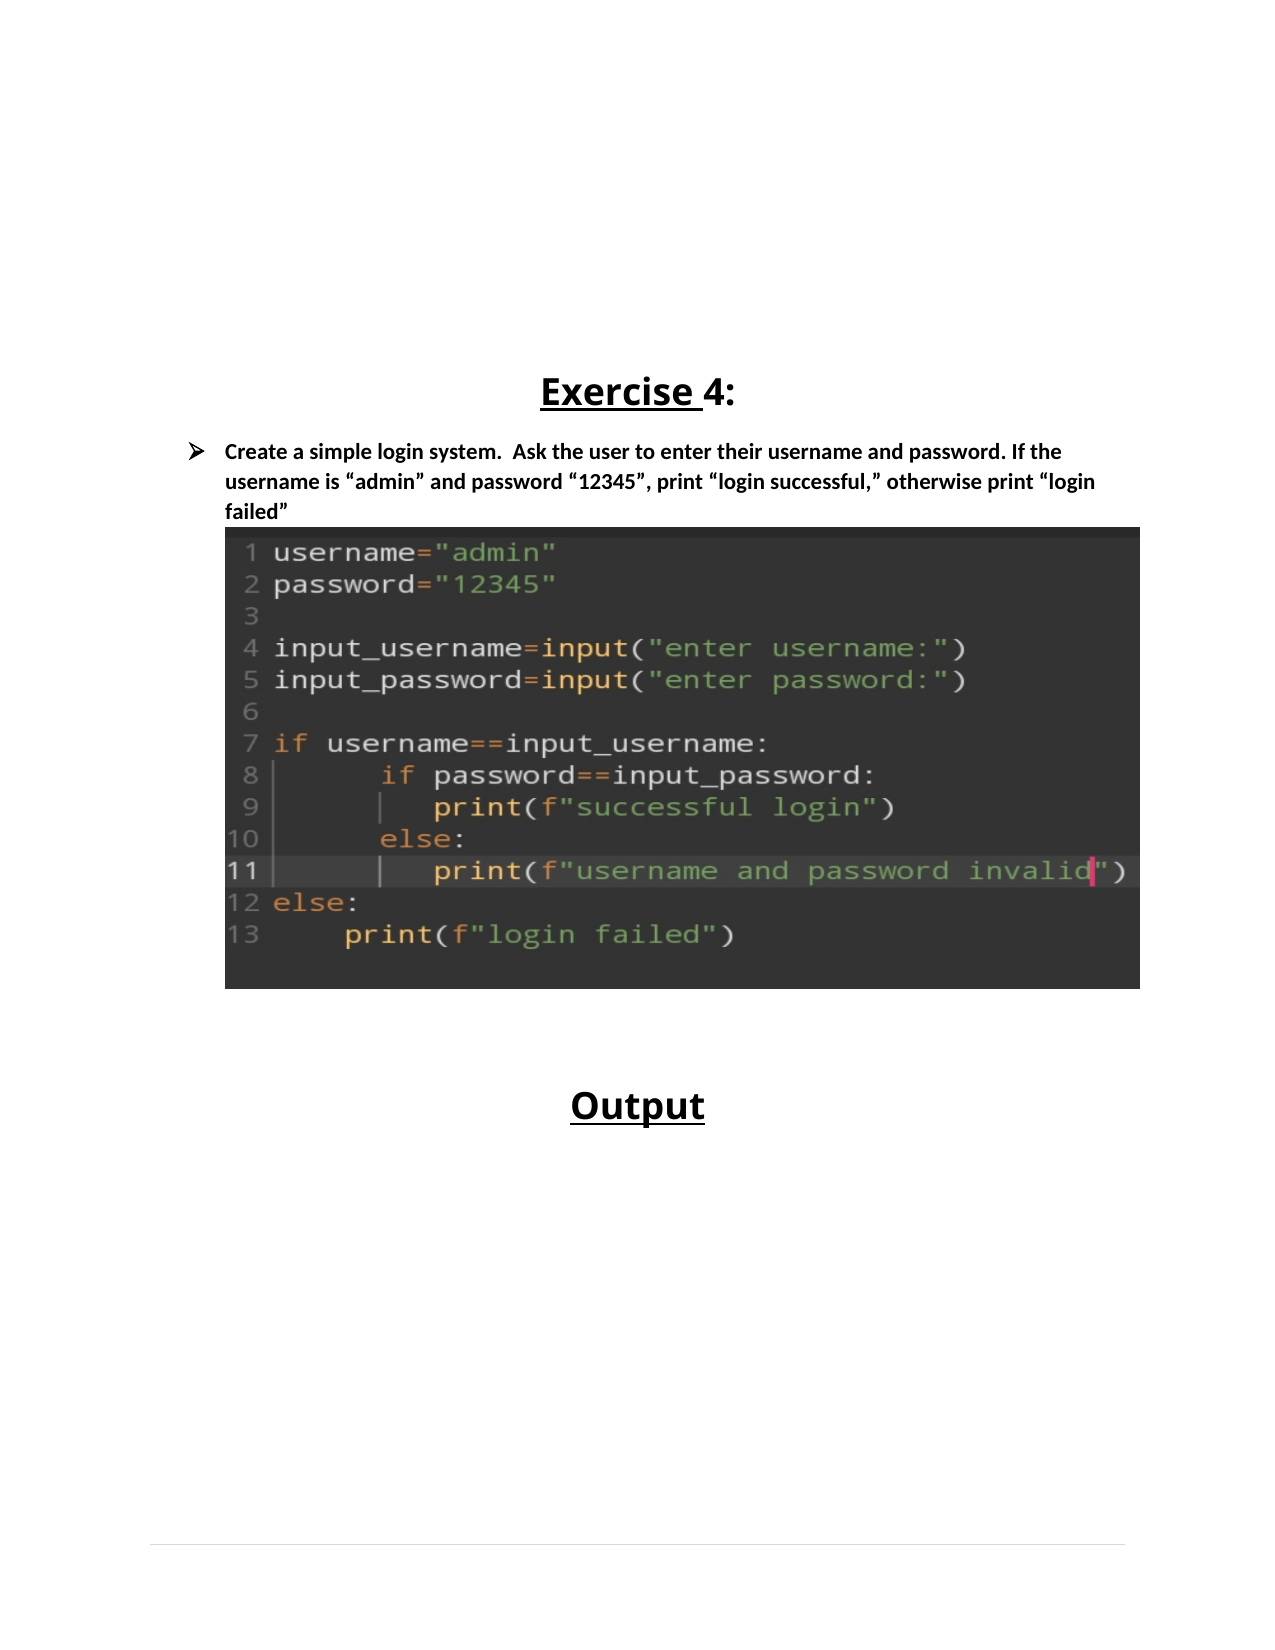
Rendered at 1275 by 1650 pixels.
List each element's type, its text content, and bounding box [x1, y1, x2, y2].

list Create a simple login system. Ask the user to enter their username and password. If the username is “admin” and password “12345”, print “login successful,” otherwise print “login failed” [187, 437, 1125, 526]
text Exercise 4: [150, 365, 1125, 416]
picture [225, 527, 1140, 989]
text Output [150, 1079, 1125, 1131]
